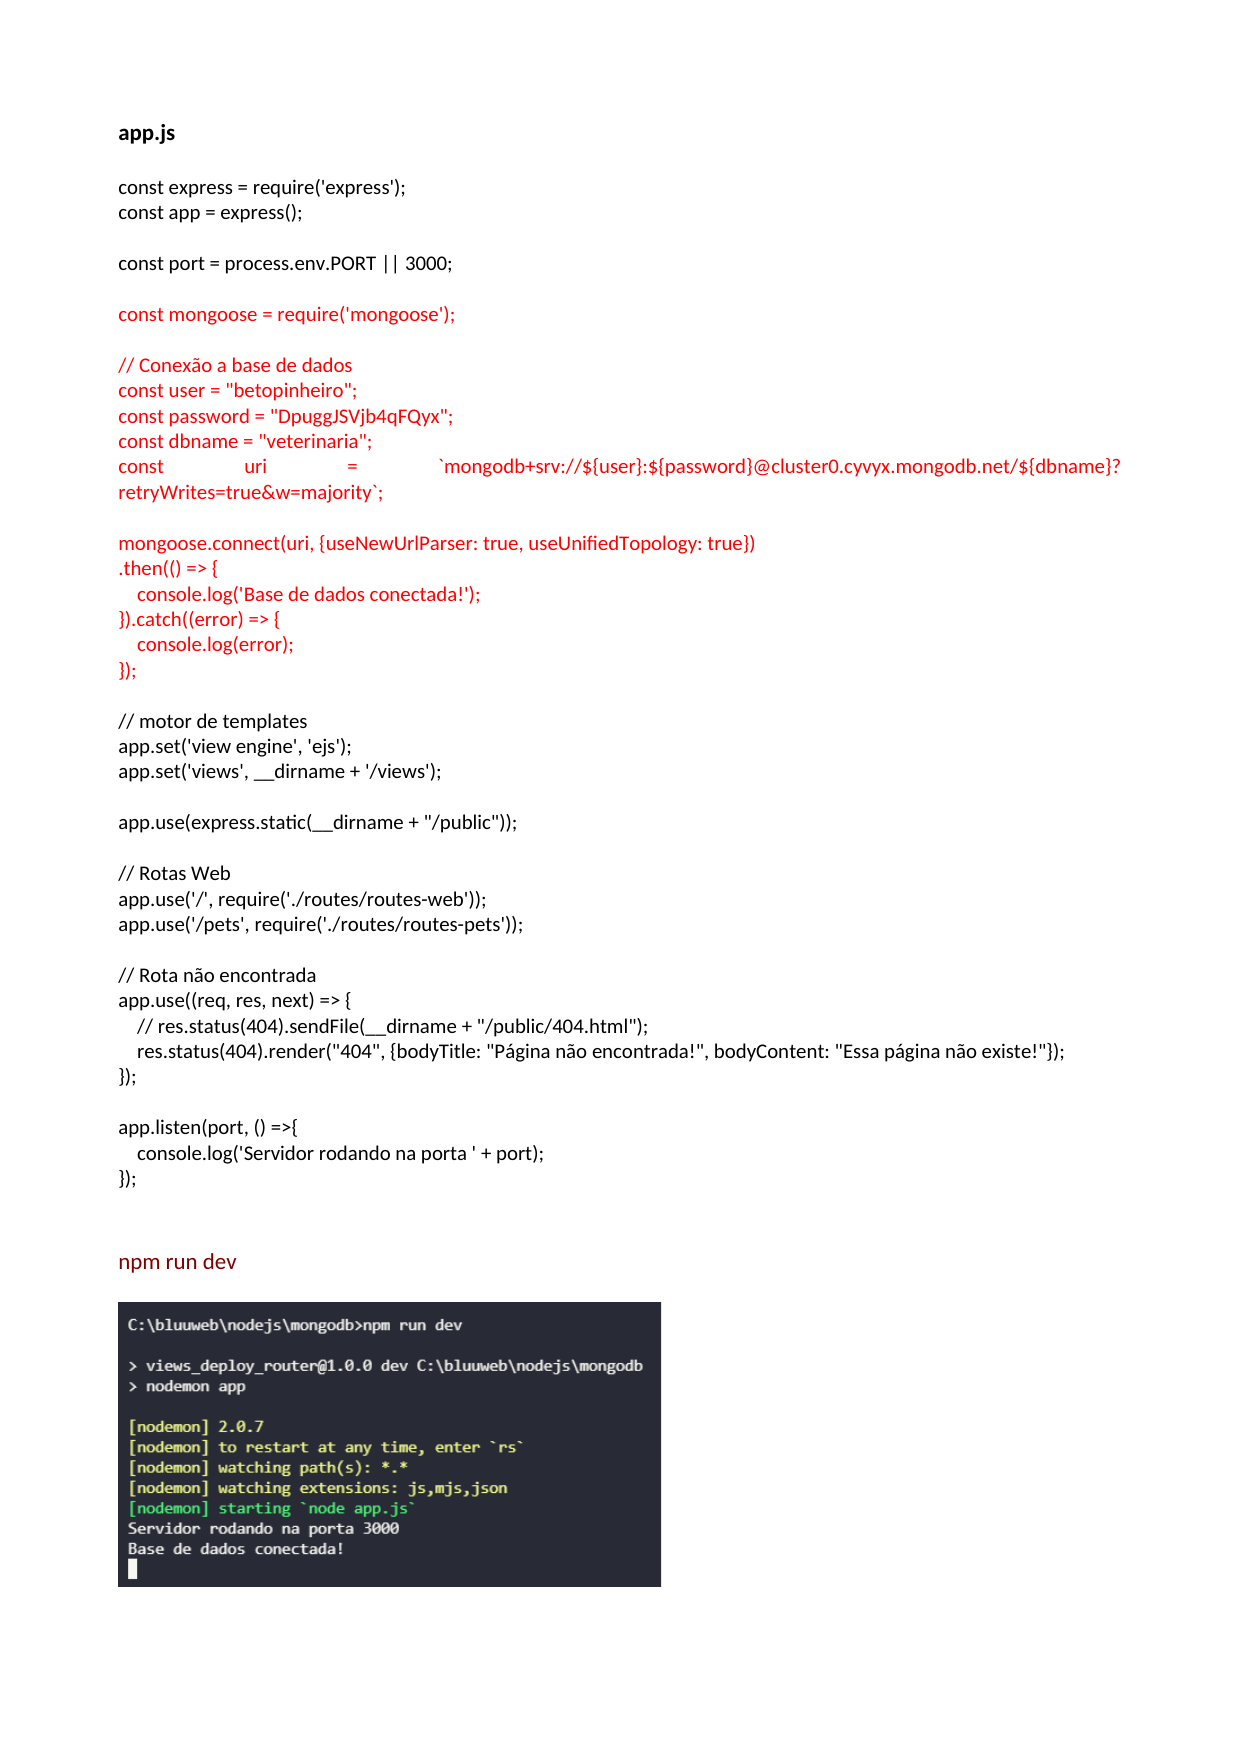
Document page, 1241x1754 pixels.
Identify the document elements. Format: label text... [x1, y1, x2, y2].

text const password = "DpuggJSVjb4qFQyx"; [118, 403, 1122, 428]
text .then(() => { [118, 555, 1122, 581]
text npm run dev [118, 1247, 1122, 1275]
text mongoose.connect(uri, {useNewUrlParser: true, useUnifiedTopology: true}) [118, 530, 1122, 555]
text console.log('Base de dados conectada!'); [118, 581, 1122, 606]
text app.js [118, 118, 1122, 146]
text // Conexão a base de dados [118, 352, 1122, 377]
text // Rotas Web [118, 860, 1122, 886]
text app.use((req, res, next) => { [118, 987, 1122, 1013]
text }); [118, 1165, 1122, 1191]
text app.use(express.static(__dirname + "/public")); [118, 809, 1122, 835]
text const mongoose = require('mongoose'); [118, 301, 1122, 327]
text }); [118, 657, 1122, 682]
text // res.status(404).sendFile(__dirname + "/public/404.html"); [118, 1013, 1122, 1038]
text }); [118, 1064, 1122, 1089]
text console.log(error); [118, 632, 1122, 657]
text app.use('/pets', require('./routes/routes-pets')); [118, 911, 1122, 937]
text app.set('view engine', 'ejs'); [118, 733, 1122, 759]
text console.log('Servidor rodando na porta ' + port); [118, 1140, 1122, 1165]
text res.status(404).render("404", {bodyTitle: "Página não encontrada!", bodyContent: "Essa página não existe!"}); [118, 1038, 1122, 1064]
text app.listen(port, () =>{ [118, 1114, 1122, 1140]
text app.use('/', require('./routes/routes-web')); [118, 886, 1122, 911]
text const port = process.env.PORT || 3000; [118, 250, 1122, 276]
text const app = express(); [118, 199, 1122, 225]
picture [118, 1302, 662, 1587]
text // motor de templates [118, 708, 1122, 733]
text const user = "betopinheiro"; [118, 377, 1122, 403]
text const dbname = "veterinaria"; [118, 428, 1122, 454]
text app.set('views', __dirname + '/views'); [118, 759, 1122, 784]
text const express = require('express'); [118, 174, 1122, 199]
text // Rota não encontrada [118, 962, 1122, 987]
text }).catch((error) => { [118, 606, 1122, 632]
text const uri = `mongodb+srv://${user}:${password}@cluster0.cyvyx.mongodb.net/${dbname}?retryWrites=true&w=majority`; [118, 454, 1122, 504]
